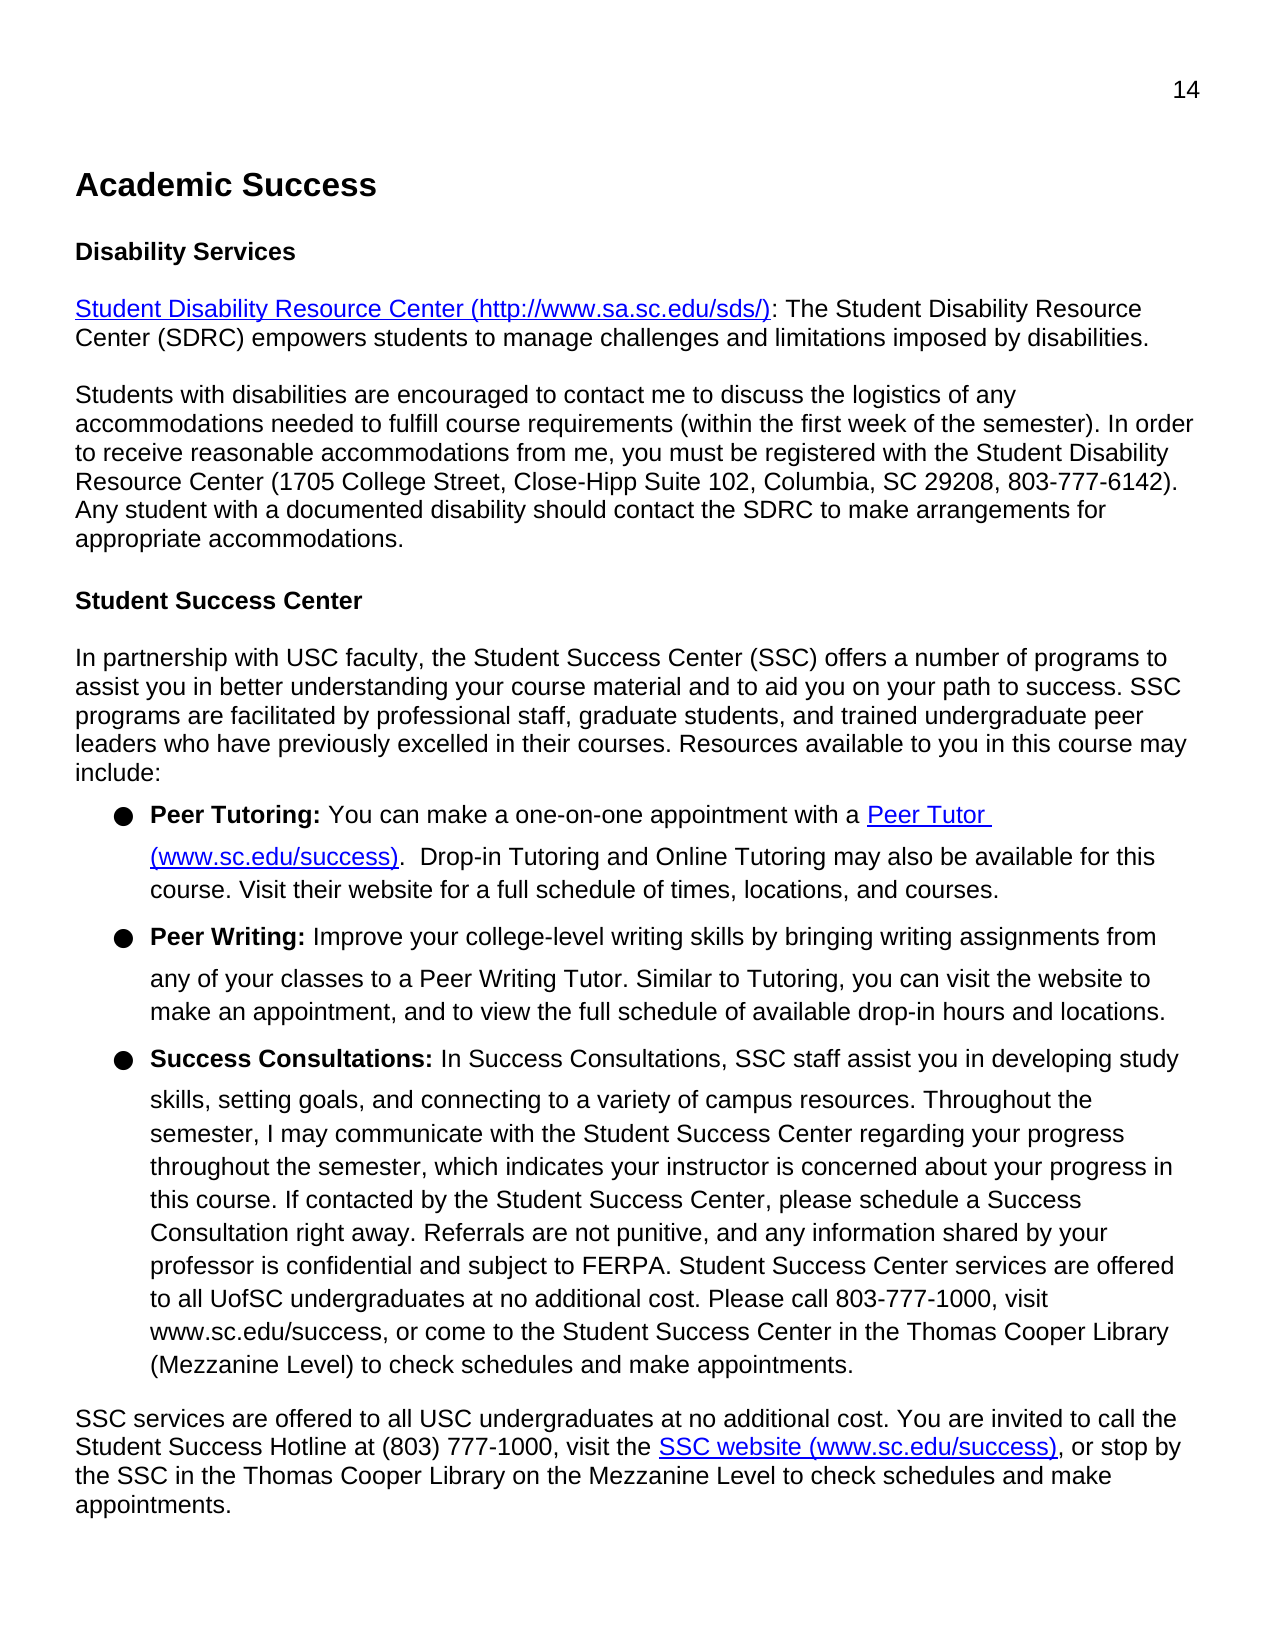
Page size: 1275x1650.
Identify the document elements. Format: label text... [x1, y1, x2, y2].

text In partnership with USC faculty, the Student Success Center (SSC) offers a number of programs to assist you in better understanding your course material and to aid you on your path to success. SSC programs are facilitated by professional staff, graduate students, and trained undergraduate peer leaders who have previously excelled in their courses. Resources available to you in this course may include: [75, 643, 1200, 787]
subtitle Student Success Center [75, 586, 1200, 614]
subtitle Disability Services [75, 237, 1200, 266]
list Peer Tutoring: You can make a one-on-one appointment with a Peer Tutor (www.sc.edu/success). Drop-in Tutoring and Online Tutoring may also be available for this course. Visit their website for a full schedule of times, locations, and courses. [112, 787, 1200, 904]
text SSC services are offered to all USC undergraduates at no additional cost. You are invited to call the Student Success Hotline at (803) 777-1000, visit the SSC website (www.sc.edu/success), or stop by the SSC in the Thomas Cooper Library on the Mezzanine Level to check schedules and make appointments. [75, 1403, 1200, 1518]
list Success Consultations: In Success Consultations, SSC staff assist you in developing study skills, setting goals, and connecting to a variety of campus resources. Throughout the semester, I may communicate with the Student Success Center regarding your progress throughout the semester, which indicates your instructor is concerned about your progress in this course. If contacted by the Student Success Center, please schedule a Success Consultation right away. Referrals are not punitive, and any information shared by your professor is confidential and subject to FERPA. Student Success Center services are offered to all UofSC undergraduates at no additional cost. Please call 803-777-1000, visit www.sc.edu/success, or come to the Student Success Center in the Thomas Cooper Library (Mezzanine Level) to check schedules and make appointments. [112, 1030, 1200, 1378]
subtitle Academic Success [75, 165, 1200, 204]
text Students with disabilities are encouraged to contact me to discuss the logistics of any accommodations needed to fulfill course requirements (within the first week of the semester). In order to receive reasonable accommodations from me, you must be registered with the Student Disability Resource Center (1705 College Street, Close-Hipp Suite 102, Columbia, SC 29208, 803-777-6142). Any student with a documented disability should contact the SDRC to make arrangements for appropriate accommodations. [75, 380, 1200, 553]
list Peer Writing: Improve your college-level writing skills by bringing writing assignments from any of your classes to a Peer Writing Tutor. Similar to Tutoring, you can visit the website to make an appointment, and to view the full schedule of available drop-in hours and locations. [112, 908, 1200, 1026]
